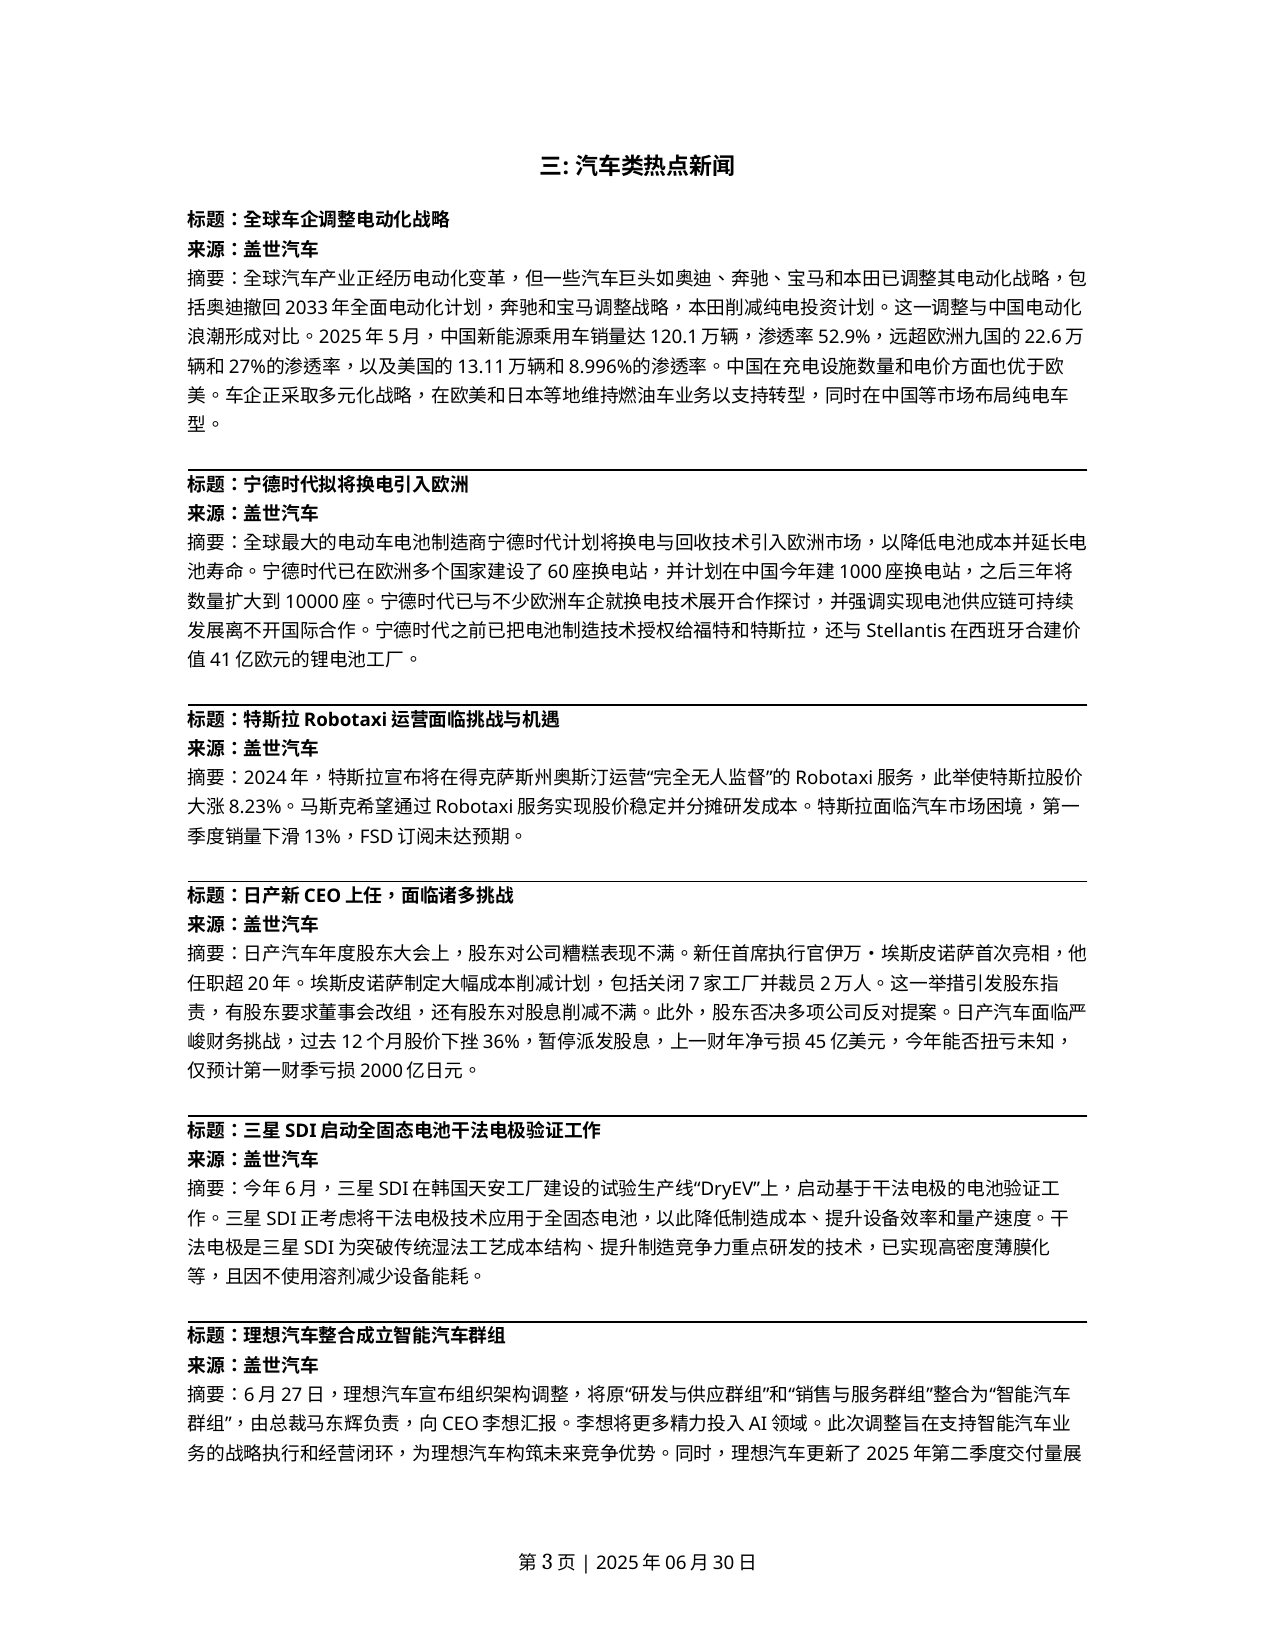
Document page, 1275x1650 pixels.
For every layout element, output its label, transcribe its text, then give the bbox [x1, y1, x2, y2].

text 标题：日产新CEO上任，面临诸多挑战 [187, 882, 1087, 908]
text 摘要：全球汽车产业正经历电动化变革，但一些汽车巨头如奥迪、奔驰、宝马和本田已调整其电动化战略，包括奥迪撤回2033年全面电动化计划，奔驰和宝马调整战略，本田削减纯电投资计划。这一调整与中国电动化浪潮形成对比。2025年5月，中国新能源乘用车销量达120.1万辆，渗透率52.9%，远超欧洲九国的22.6万辆和27%的渗透率，以及美国的13.11万辆和8.996%的渗透率。中国在充电设施数量和电价方面也优于欧美。车企正采取多元化战略，在欧美和日本等地维持燃油车业务以支持转型，同时在中国等市场布局纯电车型。 [187, 265, 1087, 437]
text 标题：全球车企调整电动化战略 [187, 207, 1087, 232]
text 摘要：日产汽车年度股东大会上，股东对公司糟糕表现不满。新任首席执行官伊万・埃斯皮诺萨首次亮相，他任职超20年。埃斯皮诺萨制定大幅成本削减计划，包括关闭7家工厂并裁员2万人。这一举措引发股东指责，有股东要求董事会改组，还有股东对股息削减不满。此外，股东否决多项公司反对提案。日产汽车面临严峻财务挑战，过去12个月股价下挫36%，暂停派发股息，上一财年净亏损45亿美元，今年能否扭亏未知，仅预计第一财季亏损2000亿日元。 [187, 941, 1087, 1083]
text 来源：盖世汽车 [187, 735, 1087, 761]
text 摘要：今年6月，三星SDI在韩国天安工厂建设的试验生产线“DryEV”上，启动基于干法电极的电池验证工作。三星SDI正考虑将干法电极技术应用于全固态电池，以此降低制造成本、提升设备效率和量产速度。干法电极是三星SDI为突破传统湿法工艺成本结构、提升制造竞争力重点研发的技术，已实现高密度薄膜化等，且因不使用溶剂减少设备能耗。 [187, 1176, 1087, 1289]
text 来源：盖世汽车 [187, 1146, 1087, 1172]
text 标题：理想汽车整合成立智能汽车群组 [187, 1323, 1087, 1348]
text 摘要：2024年，特斯拉宣布将在得克萨斯州奥斯汀运营“完全无人监督”的Robotaxi服务，此举使特斯拉股价大涨8.23%。马斯克希望通过Robotaxi服务实现股价稳定并分摊研发成本。特斯拉面临汽车市场困境，第一季度销量下滑13%，FSD订阅未达预期。 [187, 764, 1087, 848]
text 来源：盖世汽车 [187, 911, 1087, 937]
text 三: 汽车类热点新闻 [187, 150, 1087, 181]
text 标题：宁德时代拟将换电引入欧洲 [187, 471, 1087, 496]
text 摘要：全球最大的电动车电池制造商宁德时代计划将换电与回收技术引入欧洲市场，以降低电池成本并延长电池寿命。宁德时代已在欧洲多个国家建设了60座换电站，并计划在中国今年建1000座换电站，之后三年将数量扩大到10000座。宁德时代已与不少欧洲车企就换电技术展开合作探讨，并强调实现电池供应链可持续发展离不开国际合作。宁德时代之前已把电池制造技术授权给福特和特斯拉，还与Stellantis在西班牙合建价值41亿欧元的锂电池工厂。 [187, 529, 1087, 672]
text 标题：特斯拉Robotaxi运营面临挑战与机遇 [187, 706, 1087, 731]
text 标题：三星SDI启动全固态电池干法电极验证工作 [187, 1117, 1087, 1143]
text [187, 1381, 1087, 1465]
text 来源：盖世汽车 [187, 500, 1087, 526]
text 来源：盖世汽车 [187, 236, 1087, 262]
text 来源：盖世汽车 [187, 1352, 1087, 1377]
